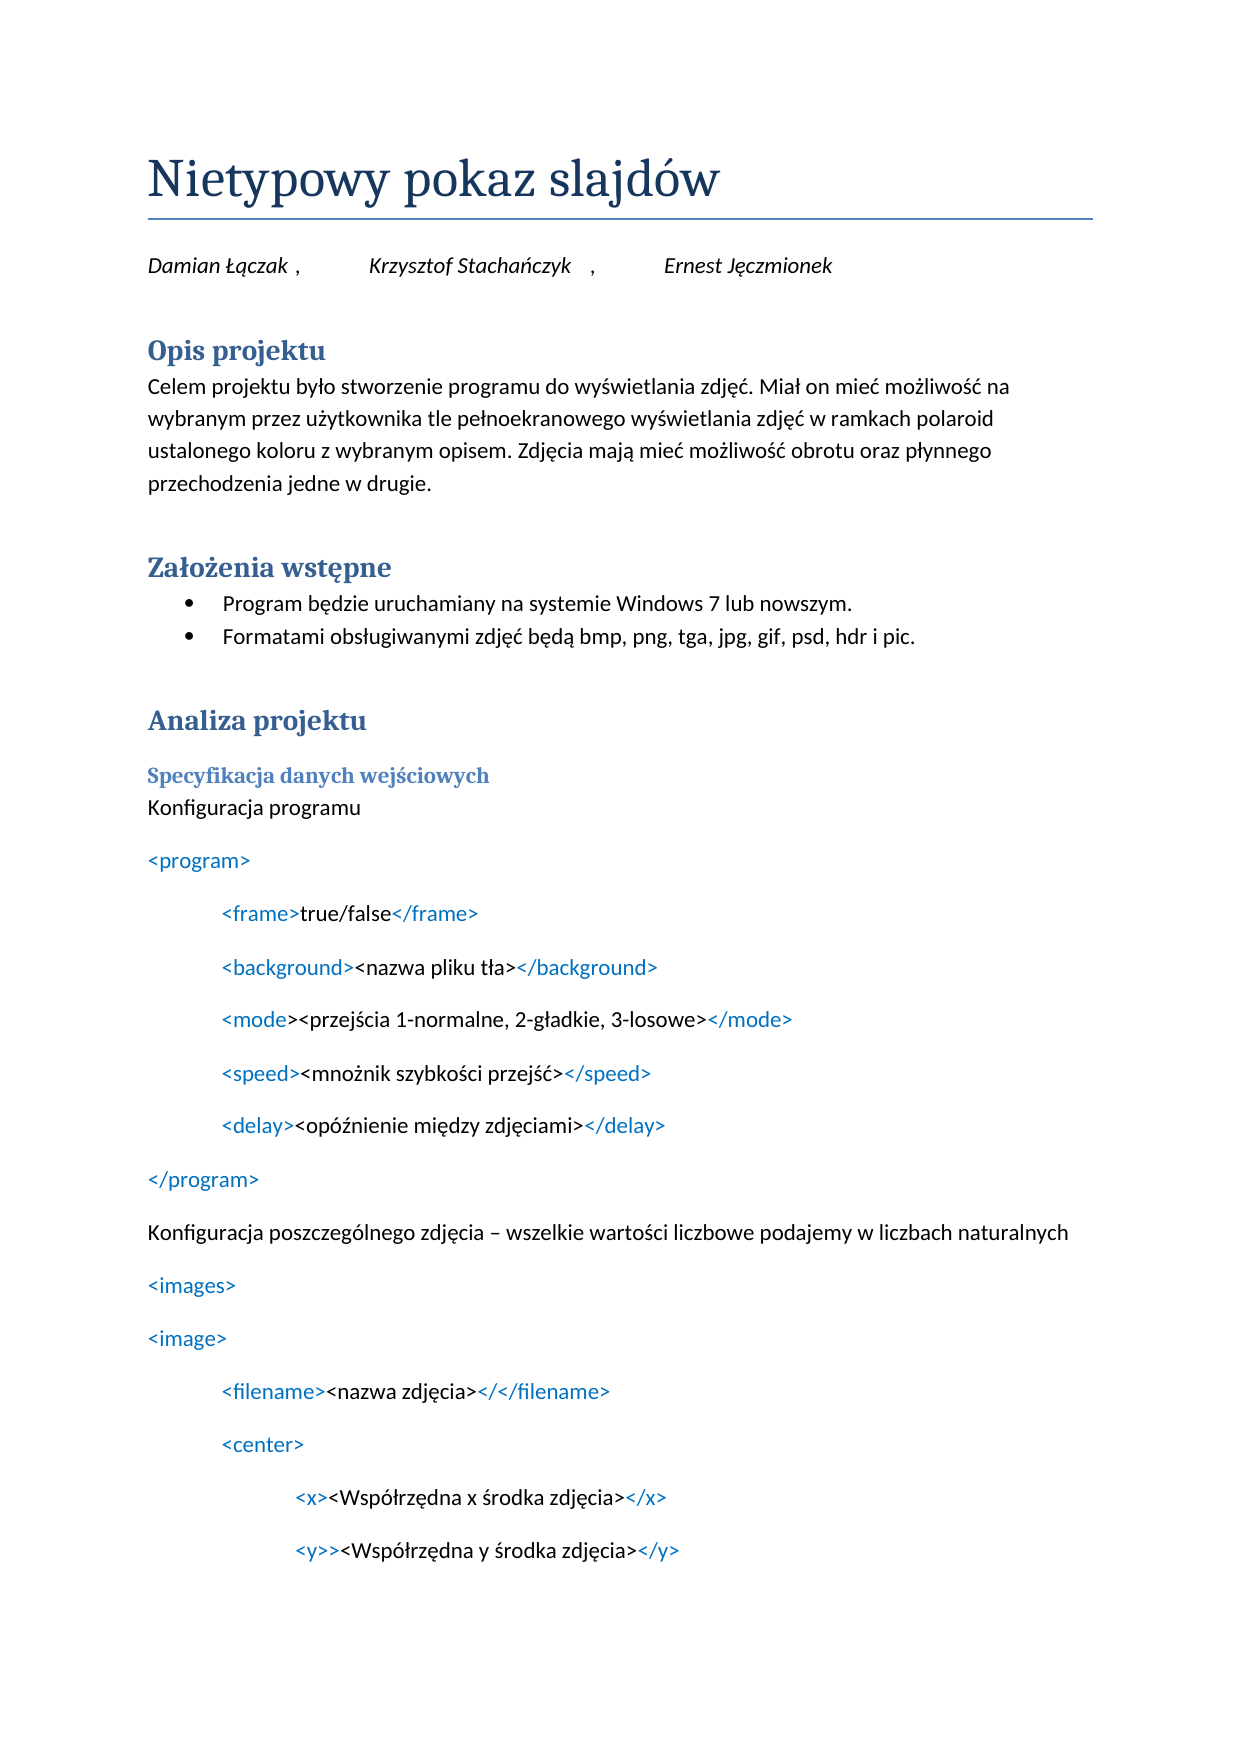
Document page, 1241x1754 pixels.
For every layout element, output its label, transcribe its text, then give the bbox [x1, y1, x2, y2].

text <filename><nazwa zdjęcia></</filename> [221, 1377, 1093, 1405]
text Damian Łączak , Krzysztof Stachańczyk , Ernest Jęczmionek [148, 252, 1093, 279]
list Formatami obsługiwanymi zdjęć będą bmp, png, tga, jpg, gif, psd, hdr i pic. [185, 622, 1093, 650]
text <speed><mnożnik szybkości przejść></speed> [148, 1059, 1093, 1087]
text <image> [148, 1324, 1093, 1352]
text <delay><opóźnienie między zdjęciami></delay> [148, 1112, 1093, 1140]
subtitle Analiza projektu [148, 704, 1093, 737]
text <frame>true/false</frame> [148, 899, 1093, 928]
title Nietypowy pokaz slajdów [148, 148, 1093, 218]
text </program> [148, 1165, 1093, 1193]
text <mode><przejścia 1-normalne, 2-gładkie, 3-losowe></mode> [148, 1006, 1093, 1034]
subtitle Opis projektu [148, 334, 1093, 367]
subtitle Specyfikacja danych wejściowych [148, 763, 1093, 790]
text <x><Współrzędna x środka zdjęcia></x> [221, 1483, 1093, 1511]
text Konfiguracja poszczególnego zdjęcia – wszelkie wartości liczbowe podajemy w liczbach naturalnych [148, 1218, 1093, 1246]
text Konfiguracja programu [148, 793, 1093, 822]
list Program będzie uruchamiany na systemie Windows 7 lub nowszym. [185, 589, 1093, 618]
text <images> [148, 1271, 1093, 1299]
text Celem projektu było stworzenie programu do wyświetlania zdjęć. Miał on mieć możliwość na wybranym przez użytkownika tle pełnoekranowego wyświetlania zdjęć w ramkach polaroid ustalonego koloru z wybranym opisem. Zdjęcia mają mieć możliwość obrotu oraz płynnego przechodzenia jedne w drugie. [148, 372, 1093, 497]
text <center> [221, 1430, 1093, 1458]
text <y>><Współrzędna y środka zdjęcia></y> [221, 1536, 1093, 1564]
subtitle Założenia wstępne [148, 551, 1093, 584]
text <background><nazwa pliku tła></background> [148, 953, 1093, 981]
text <program> [148, 847, 1093, 874]
